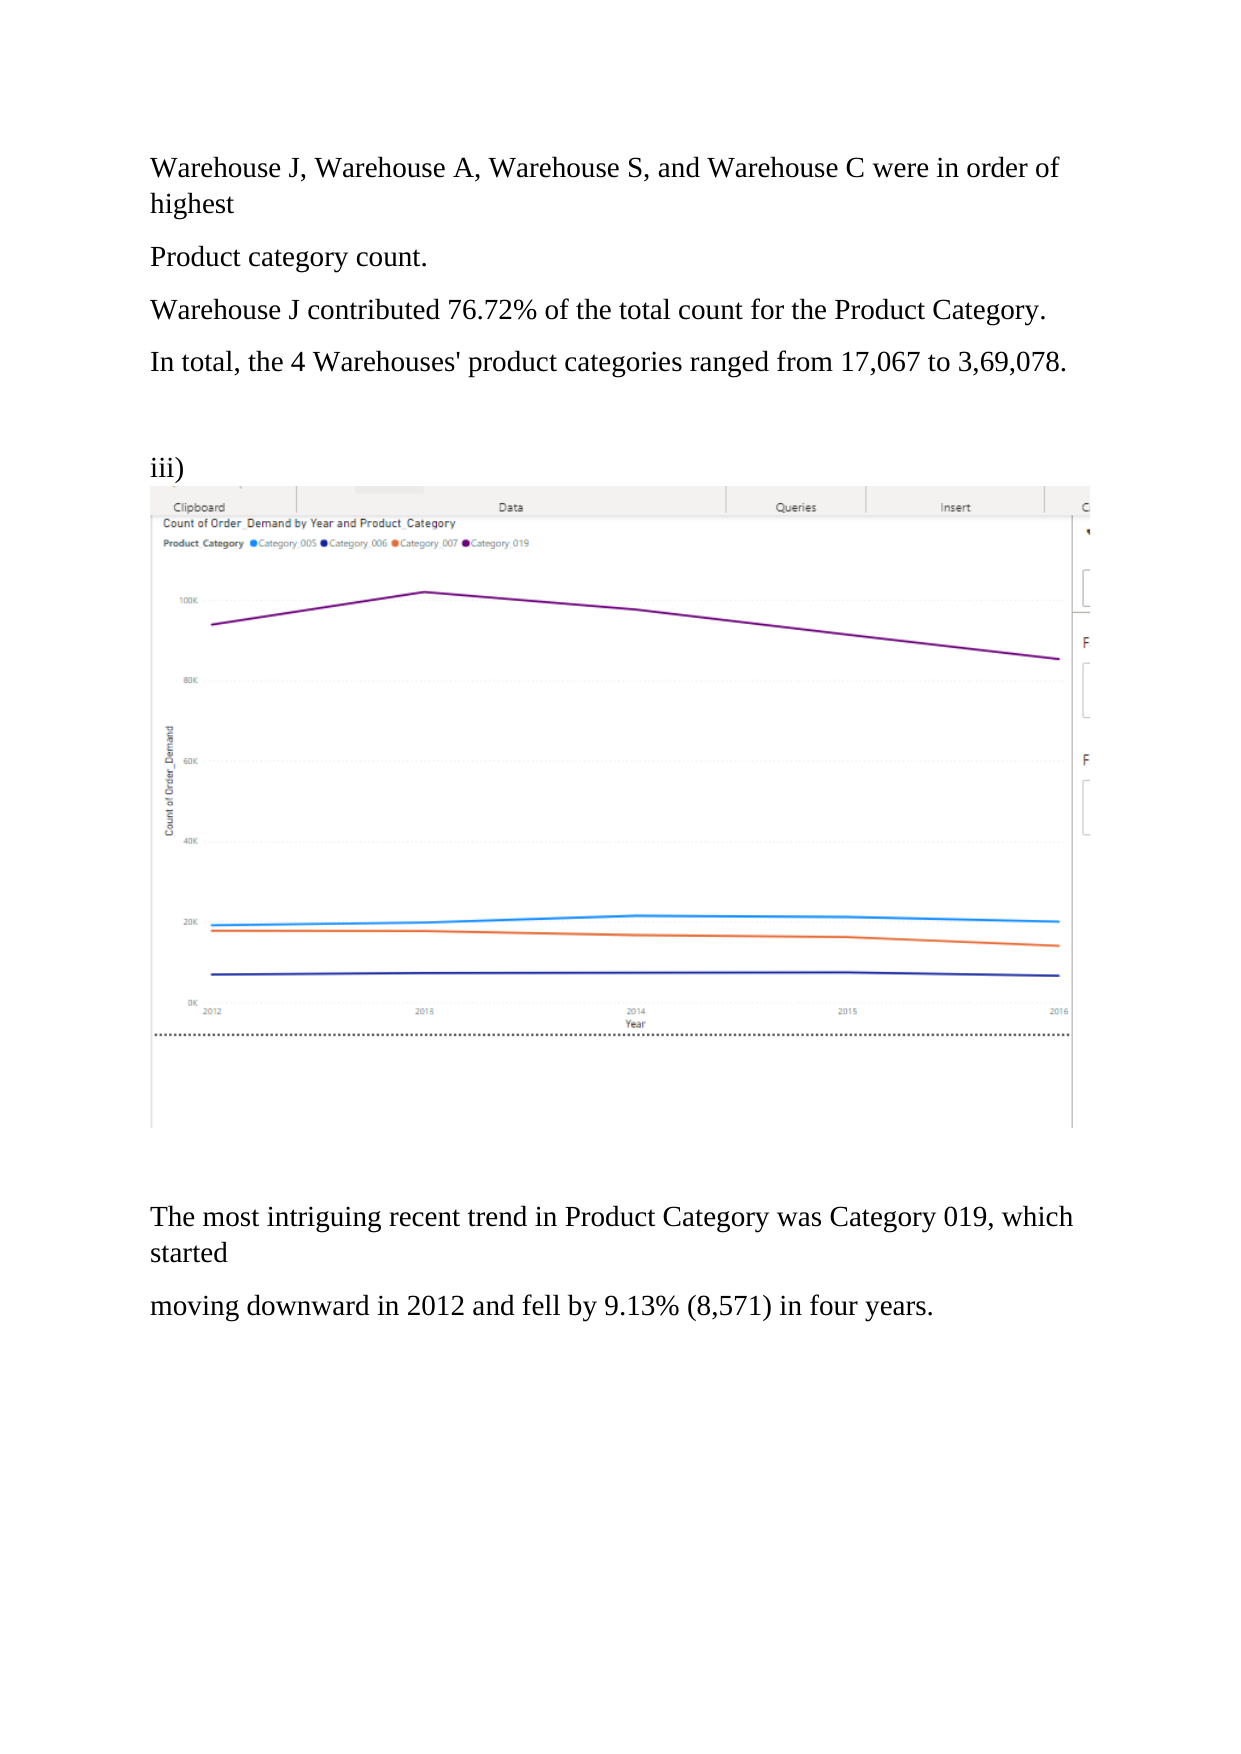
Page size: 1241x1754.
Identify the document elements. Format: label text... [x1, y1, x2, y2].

text Warehouse J, Warehouse A, Warehouse S, and Warehouse C were in order of highest [150, 150, 1090, 220]
text iii) [150, 450, 1090, 486]
text Warehouse J contributed 76.72% of the total count for the Product Category. [150, 292, 1090, 325]
text moving downward in 2012 and fell by 9.13% (8,571) in four years. [150, 1288, 1090, 1321]
text In total, the 4 Warehouses' product categories ranged from 17,067 to 3,69,078. [150, 344, 1090, 378]
text The most intriguing recent trend in Product Category was Category 019, which started [150, 1199, 1090, 1268]
picture [150, 486, 1091, 1128]
text Product category count. [150, 239, 1090, 272]
